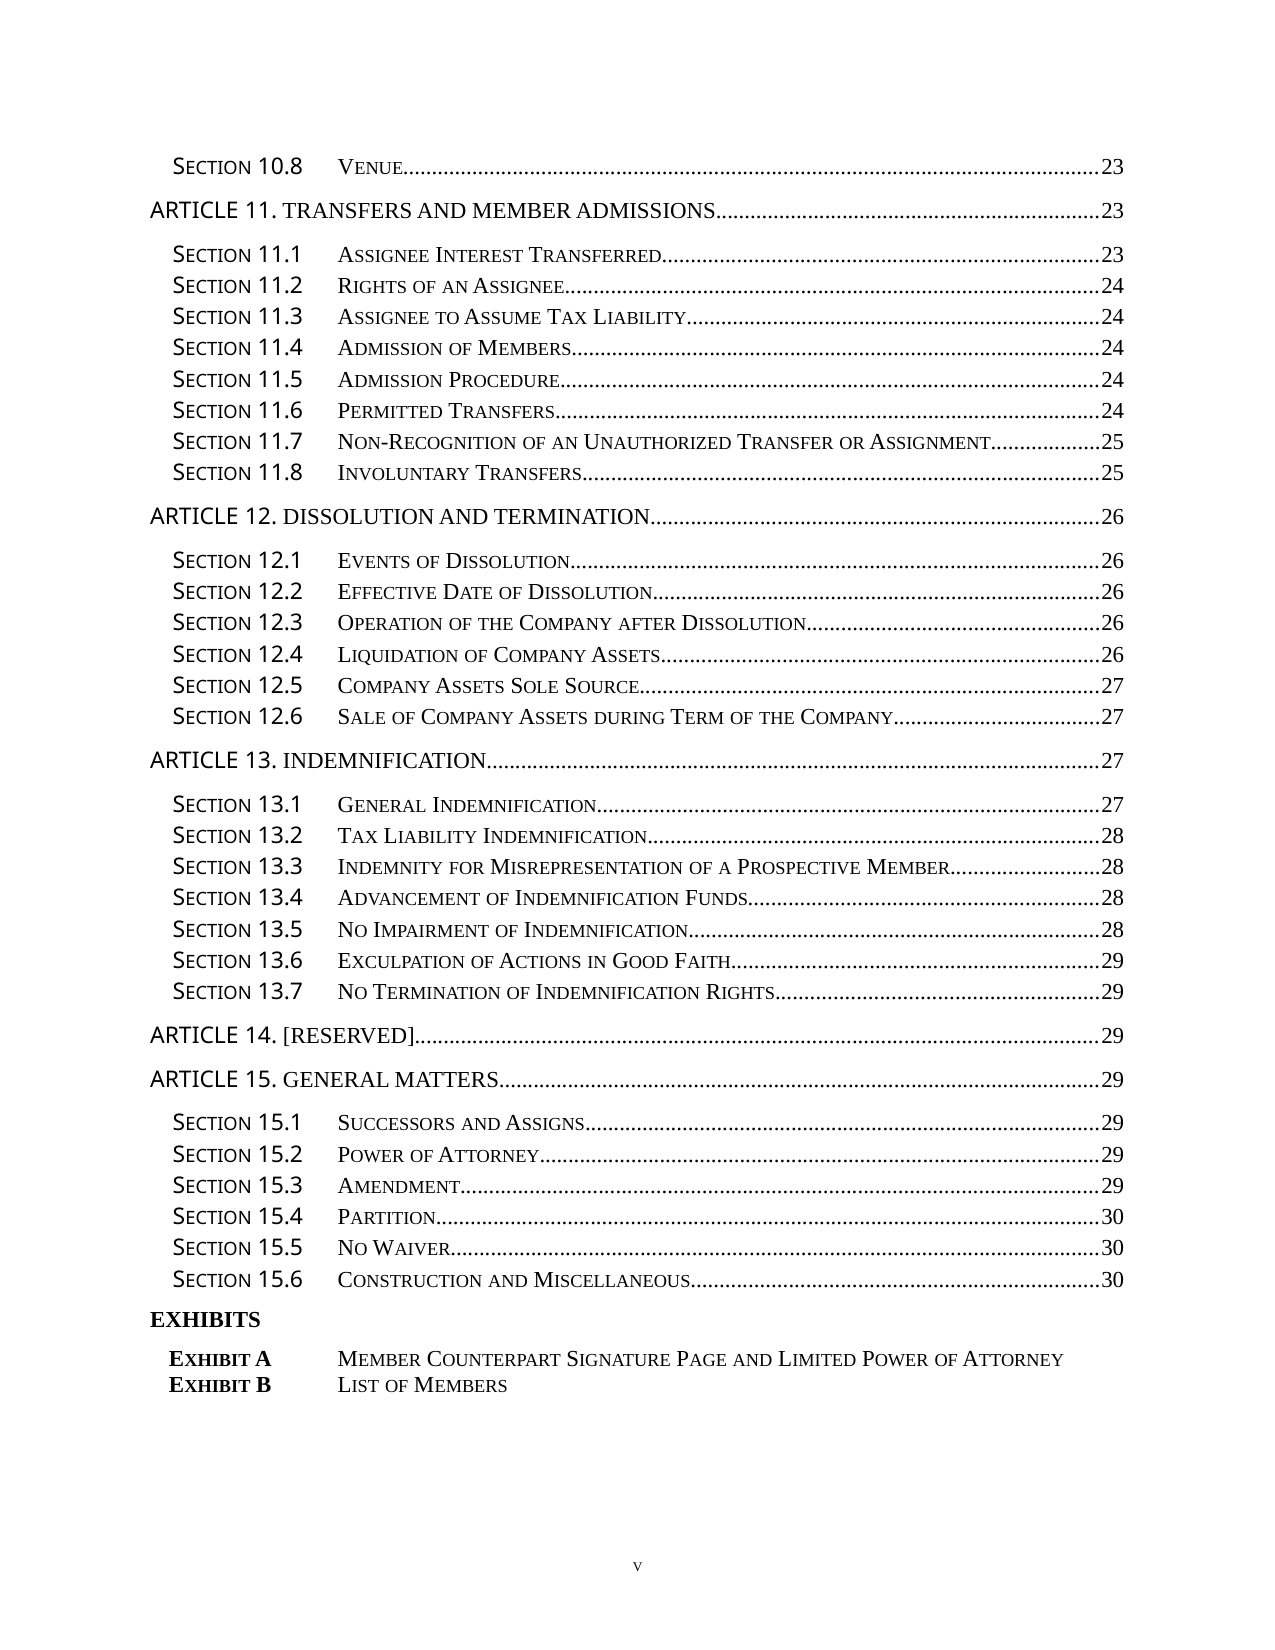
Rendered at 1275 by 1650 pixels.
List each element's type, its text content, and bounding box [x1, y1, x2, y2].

text Article 15. General Matters 29 [150, 1062, 1125, 1094]
text Section 13.7 No Termination of Indemnification Rights 29 [172, 975, 1125, 1006]
text Article 11. Transfers and Member Admissions 23 [150, 194, 1125, 225]
text Section 10.8 Venue 23 [172, 150, 1125, 181]
text Section 12.1 Events of Dissolution 26 [172, 544, 1125, 575]
text Section 13.4 Advancement of Indemnification Funds 28 [172, 881, 1125, 912]
text Section 15.5 No Waiver 30 [172, 1231, 1125, 1262]
text Section 11.1 Assignee Interest Transferred 23 [172, 237, 1125, 269]
text Exhibits [150, 1306, 1125, 1333]
text Section 15.4 Partition 30 [172, 1200, 1125, 1231]
text Section 11.4 Admission of Members 24 [172, 331, 1125, 362]
text Section 11.5 Admission Procedure 24 [172, 362, 1125, 394]
text Section 12.2 Effective Date of Dissolution 26 [172, 575, 1125, 606]
text Exhibit B List of Members [150, 1371, 1125, 1398]
text Article 13. Indemnification 27 [150, 744, 1125, 775]
text Section 13.5 No Impairment of Indemnification 28 [172, 912, 1125, 944]
text Section 11.3 Assignee to Assume Tax Liability 24 [172, 300, 1125, 331]
text Section 12.6 Sale of Company Assets during Term of the Company 27 [172, 700, 1125, 731]
text Section 13.2 Tax Liability Indemnification 28 [172, 819, 1125, 850]
text Section 15.6 Construction and Miscellaneous 30 [172, 1262, 1125, 1294]
text Section 12.5 Company Assets Sole Source 27 [172, 669, 1125, 700]
text Exhibit A Member Counterpart Signature Page and Limited Power of Attorney [150, 1345, 1125, 1371]
text Article 14. [Reserved] 29 [150, 1019, 1125, 1050]
text Section 13.1 General Indemnification 27 [172, 787, 1125, 819]
text Section 11.6 Permitted Transfers 24 [172, 394, 1125, 425]
text Section 12.4 Liquidation of Company Assets 26 [172, 637, 1125, 669]
text Section 13.6 Exculpation of Actions in Good Faith 29 [172, 944, 1125, 975]
text Section 12.3 Operation of the Company after Dissolution 26 [172, 606, 1125, 637]
text Section 13.3 Indemnity for Misrepresentation of a Prospective Member 28 [172, 850, 1125, 881]
text Section 15.1 Successors and Assigns 29 [172, 1106, 1125, 1137]
text Section 15.2 Power of Attorney 29 [172, 1137, 1125, 1169]
text Article 12. Dissolution and Termination 26 [150, 500, 1125, 531]
text Section 11.8 Involuntary Transfers 25 [172, 456, 1125, 487]
text Section 15.3 Amendment 29 [172, 1169, 1125, 1200]
text Section 11.2 Rights of an Assignee 24 [172, 269, 1125, 300]
text Section 11.7 Non-Recognition of an Unauthorized Transfer or Assignment 25 [172, 425, 1125, 456]
